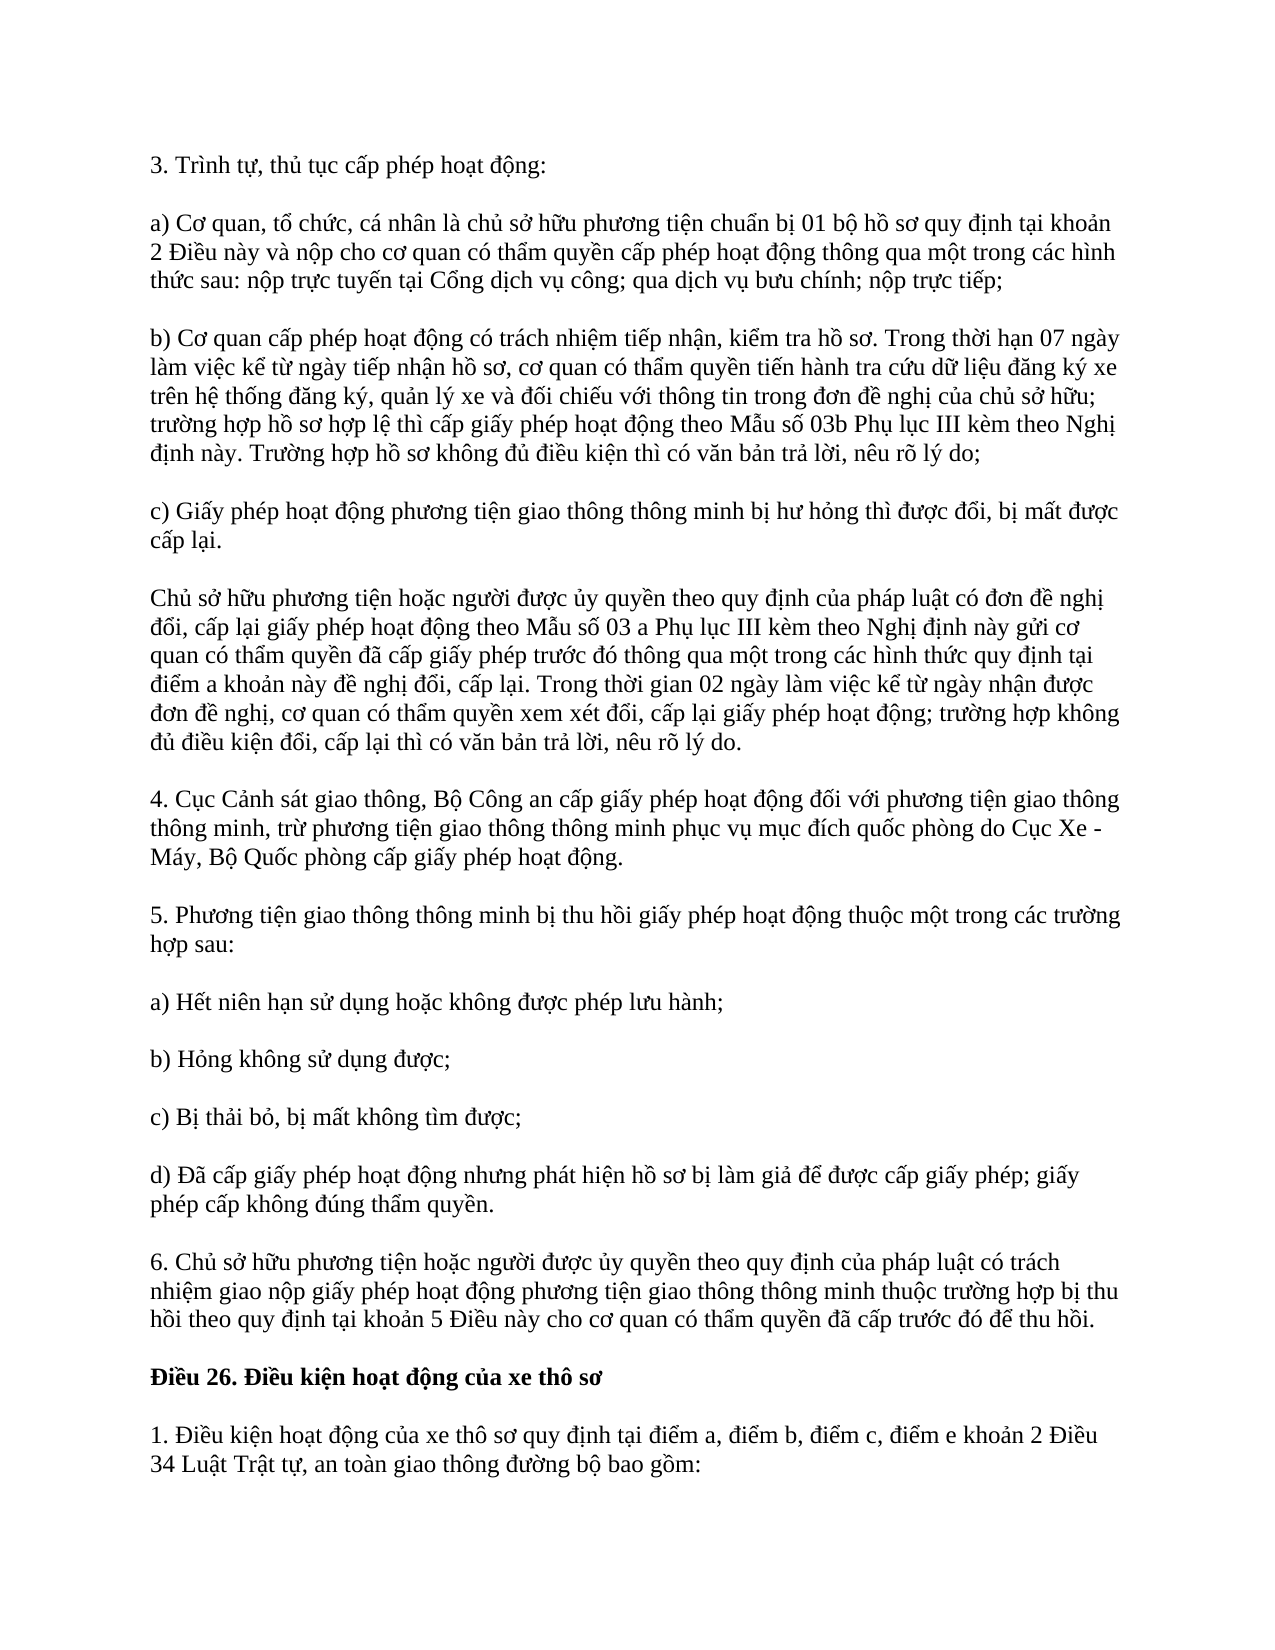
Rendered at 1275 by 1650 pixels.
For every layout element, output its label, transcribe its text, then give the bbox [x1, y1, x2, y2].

text c) Giấy phép hoạt động phương tiện giao thông thông minh bị hư hỏng thì được đổi, bị mất được cấp lại. [150, 496, 1125, 554]
text 5. Phương tiện giao thông thông minh bị thu hồi giấy phép hoạt động thuộc một trong các trường hợp sau: [150, 900, 1125, 957]
text 4. Cục Cảnh sát giao thông, Bộ Công an cấp giấy phép hoạt động đối với phương tiện giao thông thông minh, trừ phương tiện giao thông thông minh phục vụ mục đích quốc phòng do Cục Xe - Máy, Bộ Quốc phòng cấp giấy phép hoạt động. [150, 784, 1125, 871]
text Điều 26. Điều kiện hoạt động của xe thô sơ [150, 1362, 1125, 1391]
text b) Hỏng không sử dụng được; [150, 1044, 1125, 1073]
text d) Đã cấp giấy phép hoạt động nhưng phát hiện hồ sơ bị làm giả để được cấp giấy phép; giấy phép cấp không đúng thẩm quyền. [150, 1160, 1125, 1218]
text 3. Trình tự, thủ tục cấp phép hoạt động: [150, 150, 1125, 179]
text Chủ sở hữu phương tiện hoặc người được ủy quyền theo quy định của pháp luật có đơn đề nghị đổi, cấp lại giấy phép hoạt động theo Mẫu số 03 a Phụ lục III kèm theo Nghị định này gửi cơ quan có thẩm quyền đã cấp giấy phép trước đó thông qua một trong các hình thức quy định tại điểm a khoản này đề nghị đổi, cấp lại. Trong thời gian 02 ngày làm việc kể từ ngày nhận được đơn đề nghị, cơ quan có thẩm quyền xem xét đổi, cấp lại giấy phép hoạt động; trường hợp không đủ điều kiện đổi, cấp lại thì có văn bản trả lời, nêu rõ lý do. [150, 583, 1125, 755]
text a) Hết niên hạn sử dụng hoặc không được phép lưu hành; [150, 987, 1125, 1015]
text a) Cơ quan, tổ chức, cá nhân là chủ sở hữu phương tiện chuẩn bị 01 bộ hồ sơ quy định tại khoản 2 Điều này và nộp cho cơ quan có thẩm quyền cấp phép hoạt động thông qua một trong các hình thức sau: nộp trực tuyến tại Cổng dịch vụ công; qua dịch vụ bưu chính; nộp trực tiếp; [150, 208, 1125, 294]
text 6. Chủ sở hữu phương tiện hoặc người được ủy quyền theo quy định của pháp luật có trách nhiệm giao nộp giấy phép hoạt động phương tiện giao thông thông minh thuộc trường hợp bị thu hồi theo quy định tại khoản 5 Điều này cho cơ quan có thẩm quyền đã cấp trước đó để thu hồi. [150, 1247, 1125, 1333]
text 1. Điều kiện hoạt động của xe thô sơ quy định tại điểm a, điểm b, điểm c, điểm e khoản 2 Điều 34 Luật Trật tự, an toàn giao thông đường bộ bao gồm: [150, 1420, 1125, 1478]
text c) Bị thải bỏ, bị mất không tìm được; [150, 1102, 1125, 1131]
text b) Cơ quan cấp phép hoạt động có trách nhiệm tiếp nhận, kiểm tra hồ sơ. Trong thời hạn 07 ngày làm việc kể từ ngày tiếp nhận hồ sơ, cơ quan có thẩm quyền tiến hành tra cứu dữ liệu đăng ký xe trên hệ thống đăng ký, quản lý xe và đối chiếu với thông tin trong đơn đề nghị của chủ sở hữu; trường hợp hồ sơ hợp lệ thì cấp giấy phép hoạt động theo Mẫu số 03b Phụ lục III kèm theo Nghị định này. Trường hợp hồ sơ không đủ điều kiện thì có văn bản trả lời, nêu rõ lý do; [150, 323, 1125, 467]
